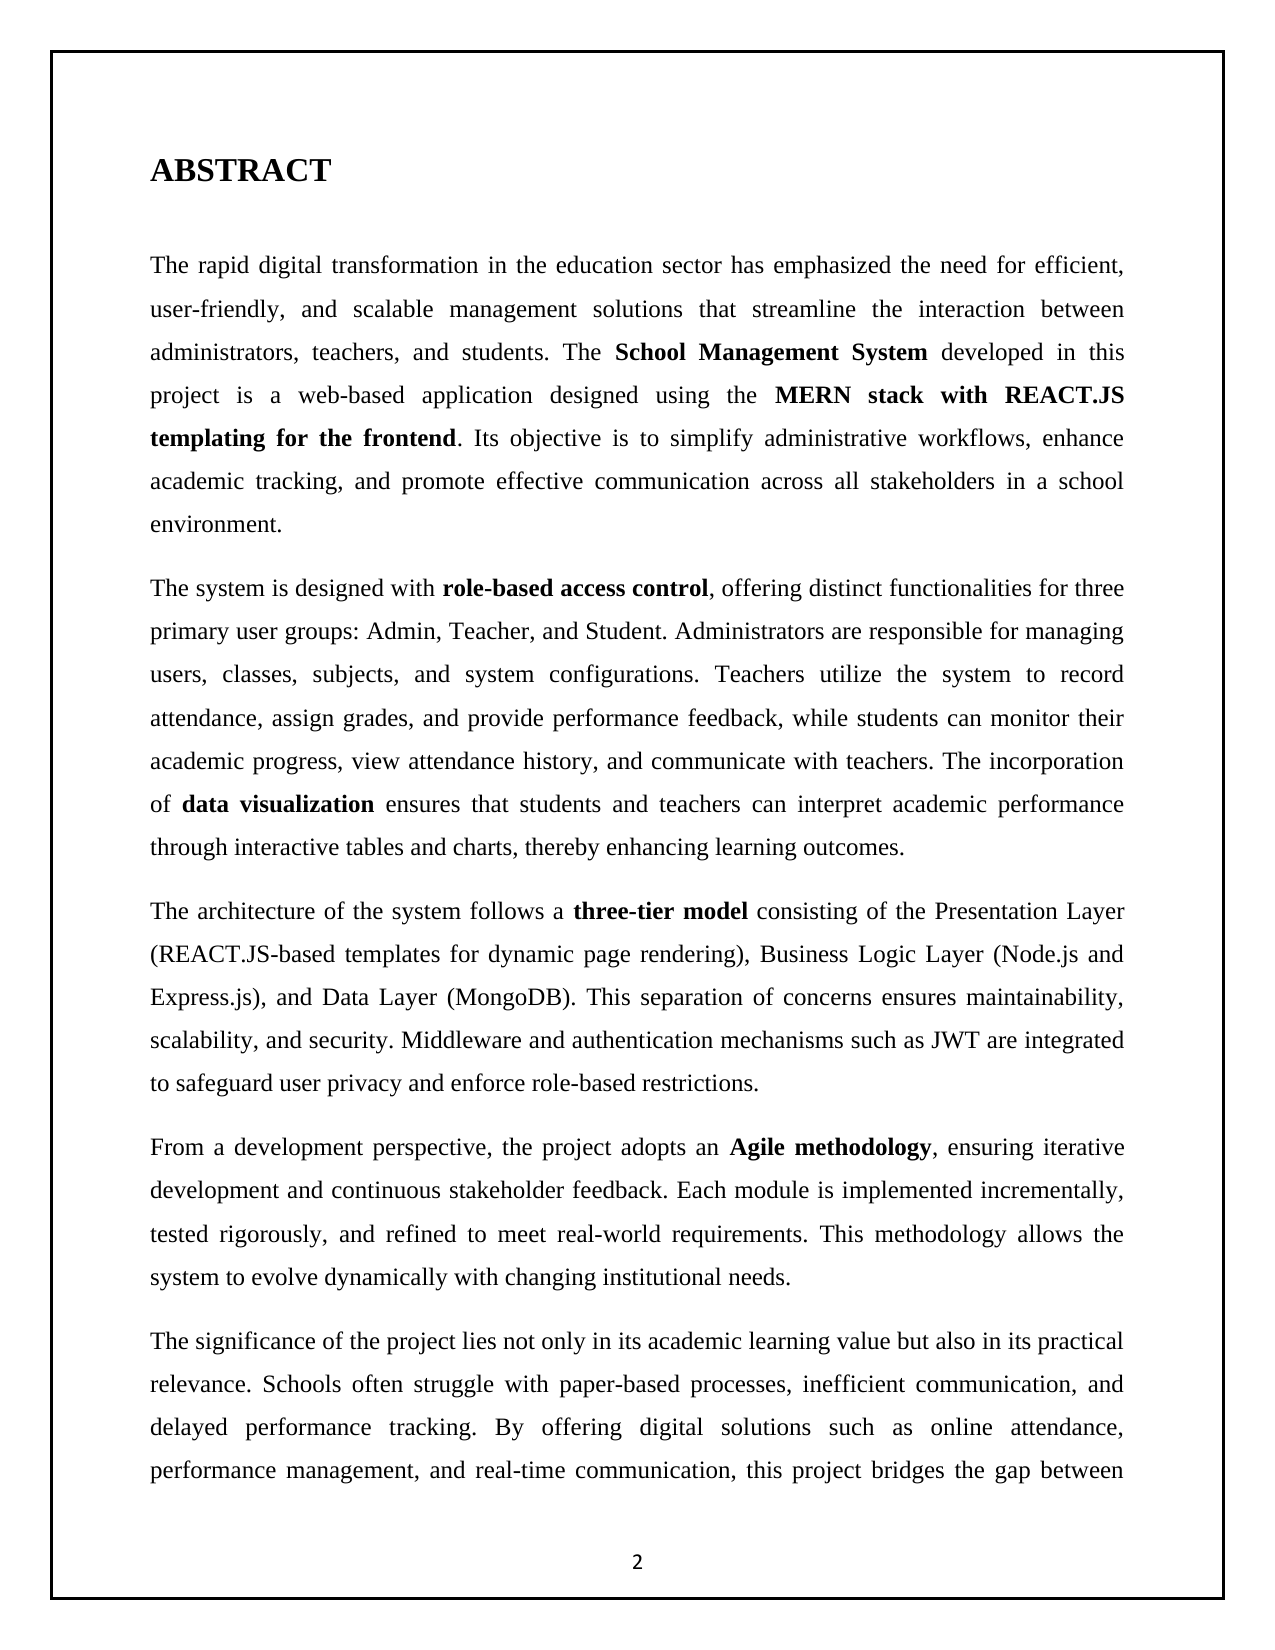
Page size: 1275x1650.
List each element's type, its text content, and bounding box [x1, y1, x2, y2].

text The rapid digital transformation in the education sector has emphasized the need for efficient, user-friendly, and scalable management solutions that streamline the interaction between administrators, teachers, and students. The School Management System developed in this project is a web-based application designed using the MERN stack with REACT.JS templating for the frontend. Its objective is to simplify administrative workflows, enhance academic tracking, and promote effective communication across all stakeholders in a school environment. [150, 251, 1125, 538]
text ABSTRACT [150, 150, 1125, 188]
text From a development perspective, the project adopts an Agile methodology, ensuring iterative development and continuous stakeholder feedback. Each module is implemented incrementally, tested rigorously, and refined to meet real-world requirements. This methodology allows the system to evolve dynamically with changing institutional needs. [150, 1132, 1125, 1291]
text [150, 1326, 1125, 1484]
text The architecture of the system follows a three-tier model consisting of the Presentation Layer (REACT.JS-based templates for dynamic page rendering), Business Logic Layer (Node.js and Express.js), and Data Layer (MongoDB). This separation of concerns ensures maintainability, scalability, and security. Middleware and authentication mechanisms such as JWT are integrated to safeguard user privacy and enforce role-based restrictions. [150, 896, 1125, 1097]
text The system is designed with role-based access control, offering distinct functionalities for three primary user groups: Admin, Teacher, and Student. Administrators are responsible for managing users, classes, subjects, and system configurations. Teachers utilize the system to record attendance, assign grades, and provide performance feedback, while students can monitor their academic progress, view attendance history, and communicate with teachers. The incorporation of data visualization ensures that students and teachers can interpret academic performance through interactive tables and charts, thereby enhancing learning outcomes. [150, 573, 1125, 861]
